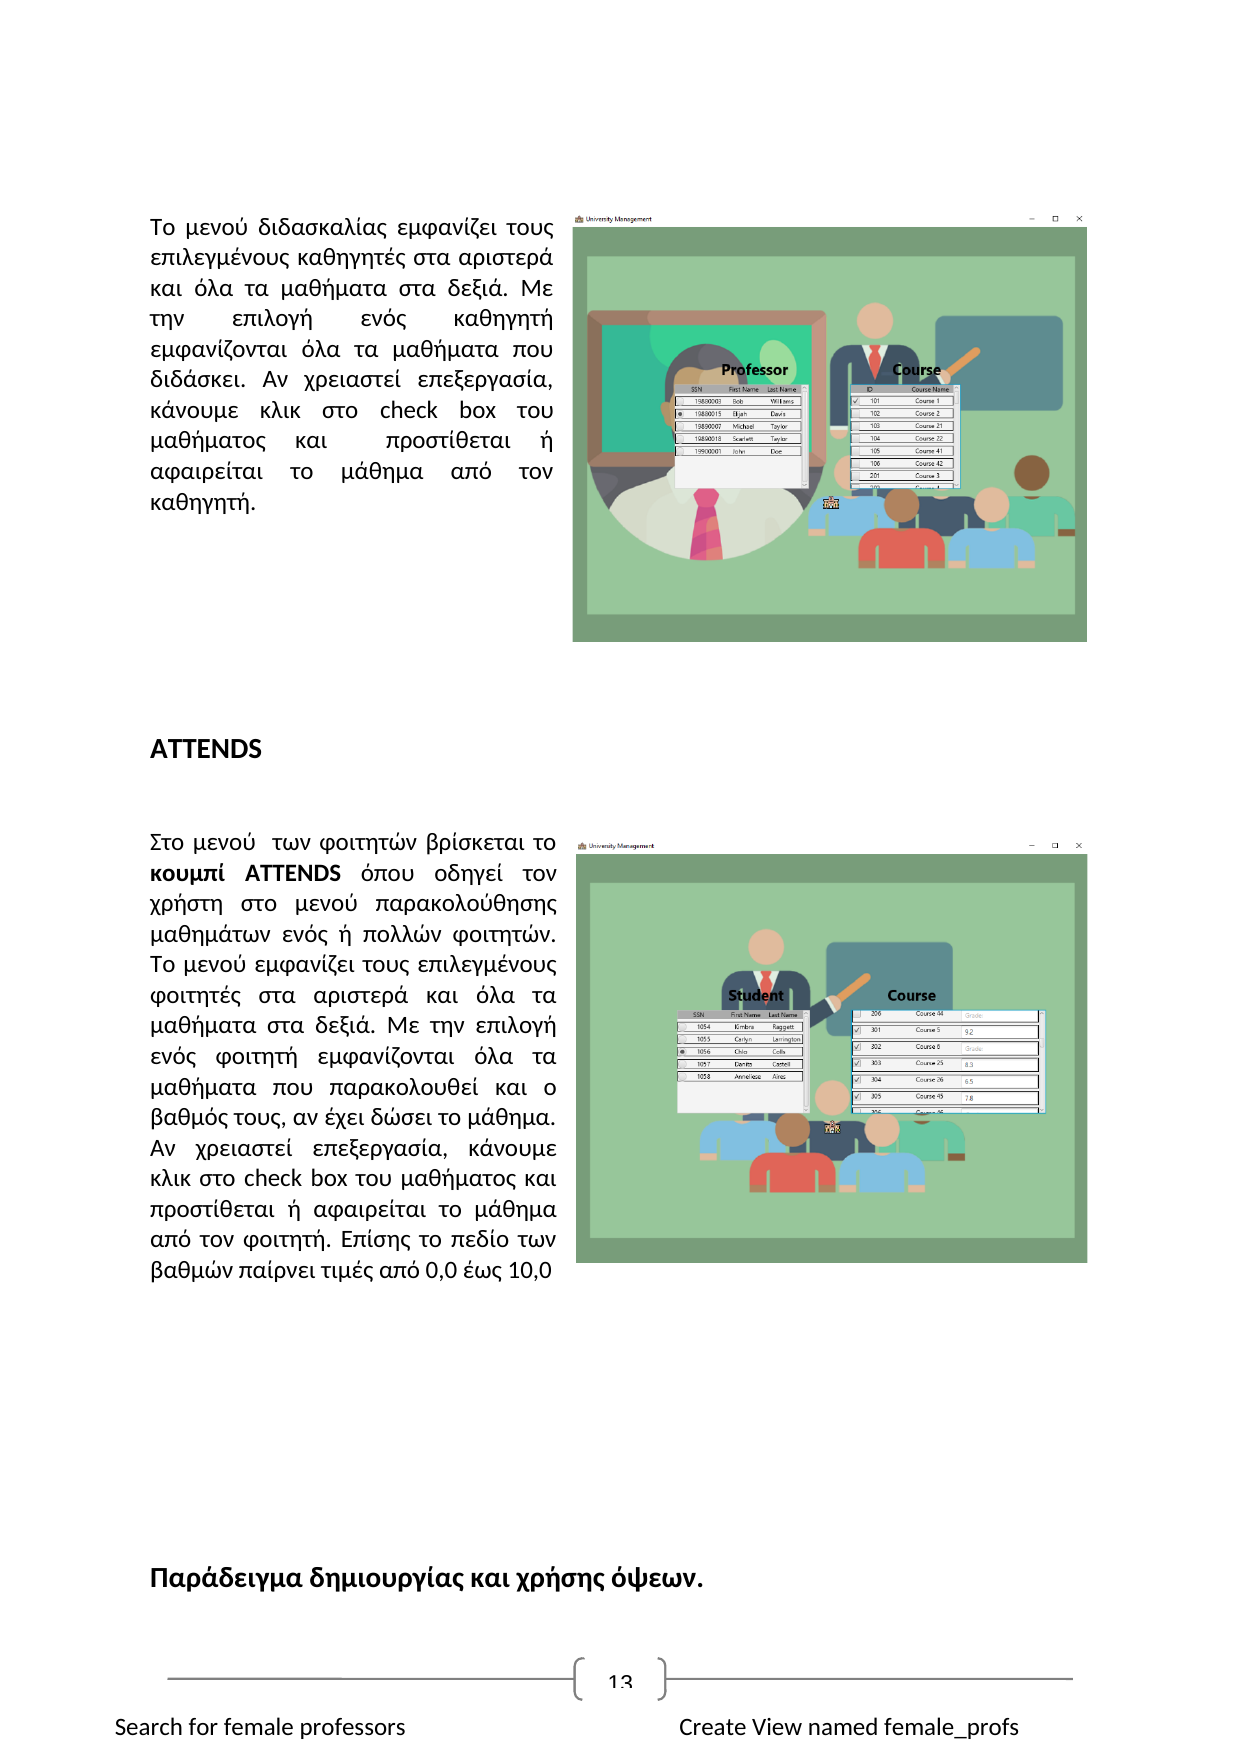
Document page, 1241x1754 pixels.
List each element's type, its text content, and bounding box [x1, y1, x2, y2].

picture [571, 212, 1087, 640]
text ATTENDS [150, 730, 1090, 766]
picture [574, 839, 1087, 1262]
text Το μενού διδασκαλίας εμφανίζει τους επιλεγμένους καθηγητές στα αριστερά και όλα τα μαθήματα στα δεξιά. Με την επιλογή ενός καθηγητή εμφανίζονται όλα τα μαθήματα που διδάσκει. Αν χρειαστεί επεξεργασία, κάνουμε κλικ στο check box του μαθήματος και προστίθεται ή αφαιρείται το μάθημα από τον καθηγητή. [150, 211, 1090, 516]
text Παράδειγμα δημιουργίας και χρήσης όψεων. [150, 1559, 1090, 1595]
